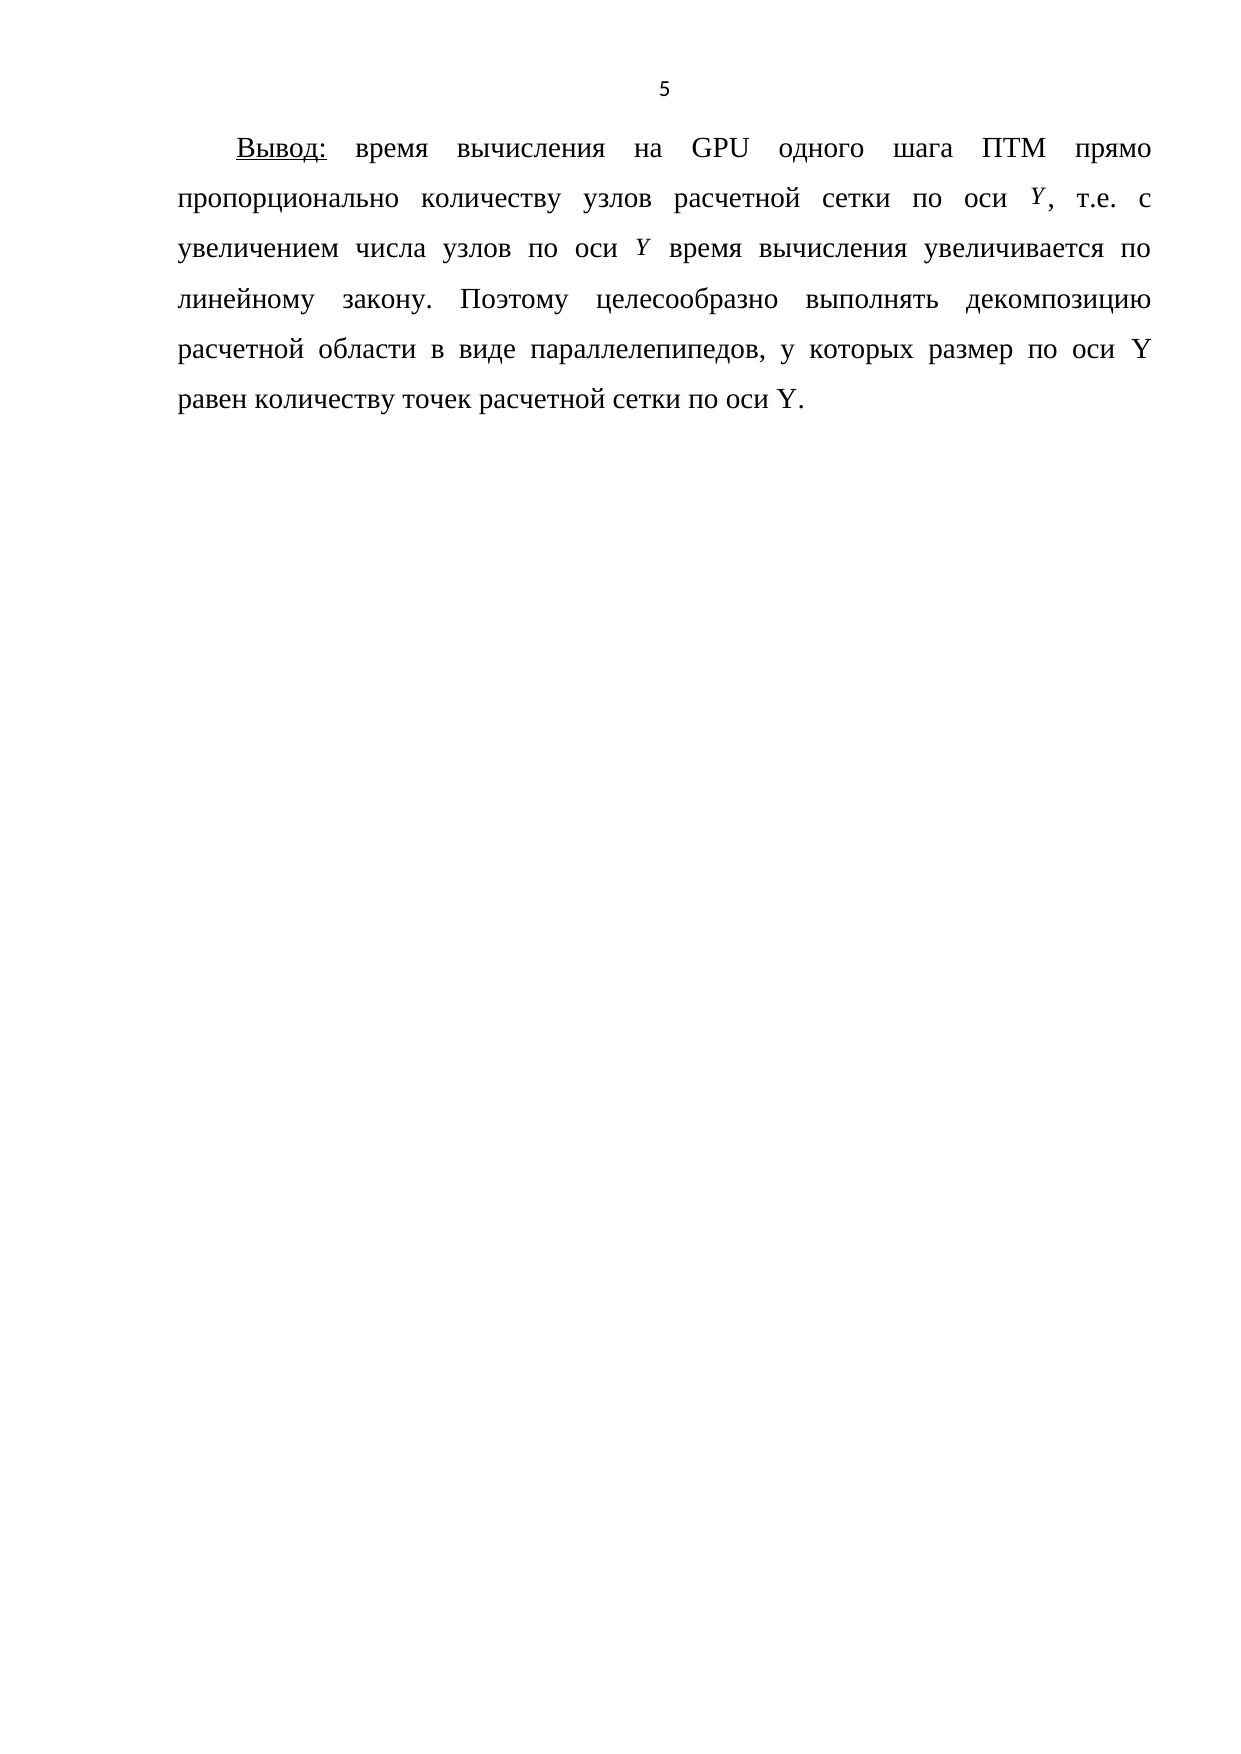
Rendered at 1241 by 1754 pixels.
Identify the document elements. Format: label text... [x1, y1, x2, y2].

text Вывод: время вычисления на GPU одного шага ПТМ прямо пропорционально количеству узлов расчетной сетки по оси , т.е. с увеличением числа узлов по оси время вычисления увеличивается по линейному закону. Поэтому целесообразно выполнять декомпозицию расчетной области в виде параллелепипедов, у которых размер по оси Y равен количеству точек расчетной сетки по оси Y. [177, 130, 1152, 415]
